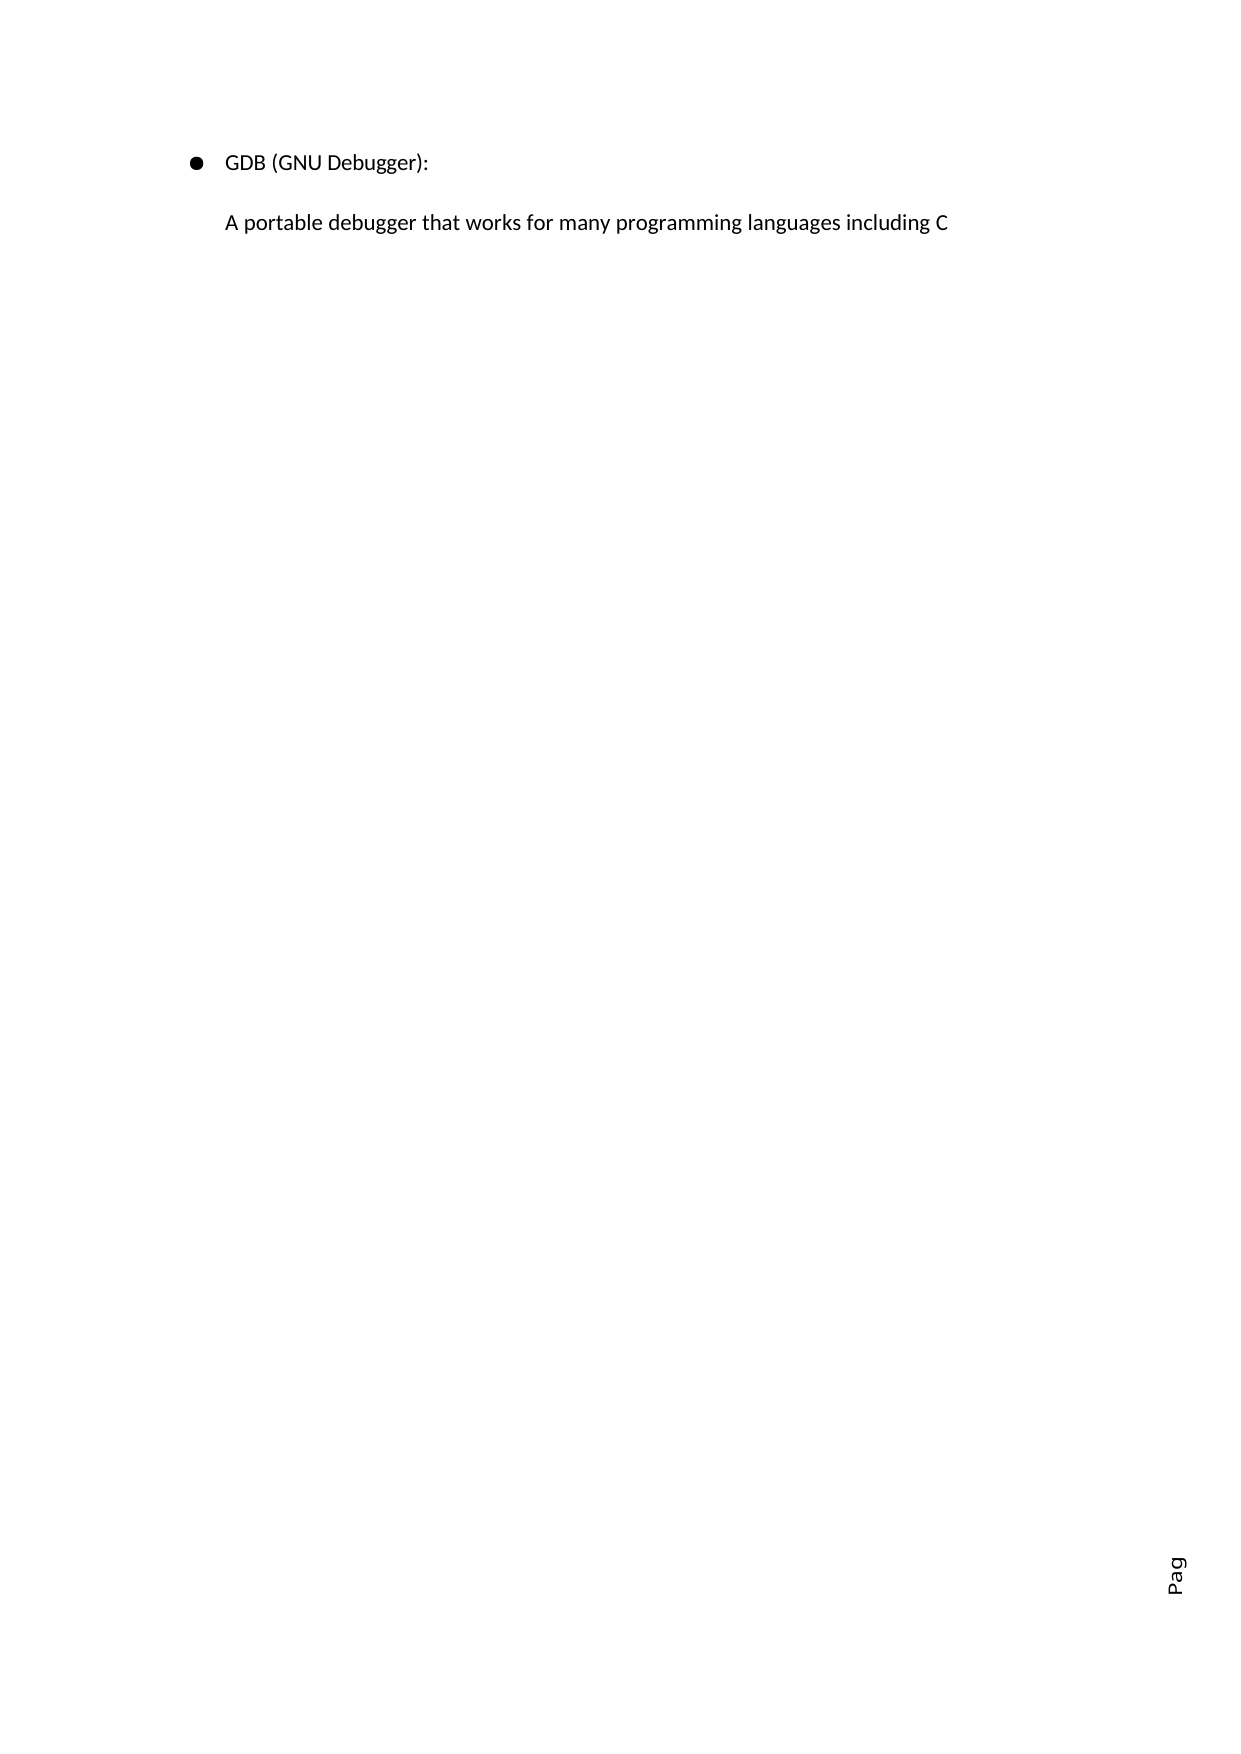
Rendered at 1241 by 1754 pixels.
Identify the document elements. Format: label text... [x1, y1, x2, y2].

text A portable debugger that works for many programming languages including C [225, 208, 1105, 237]
list GDB (GNU Debugger): [187, 148, 1105, 176]
